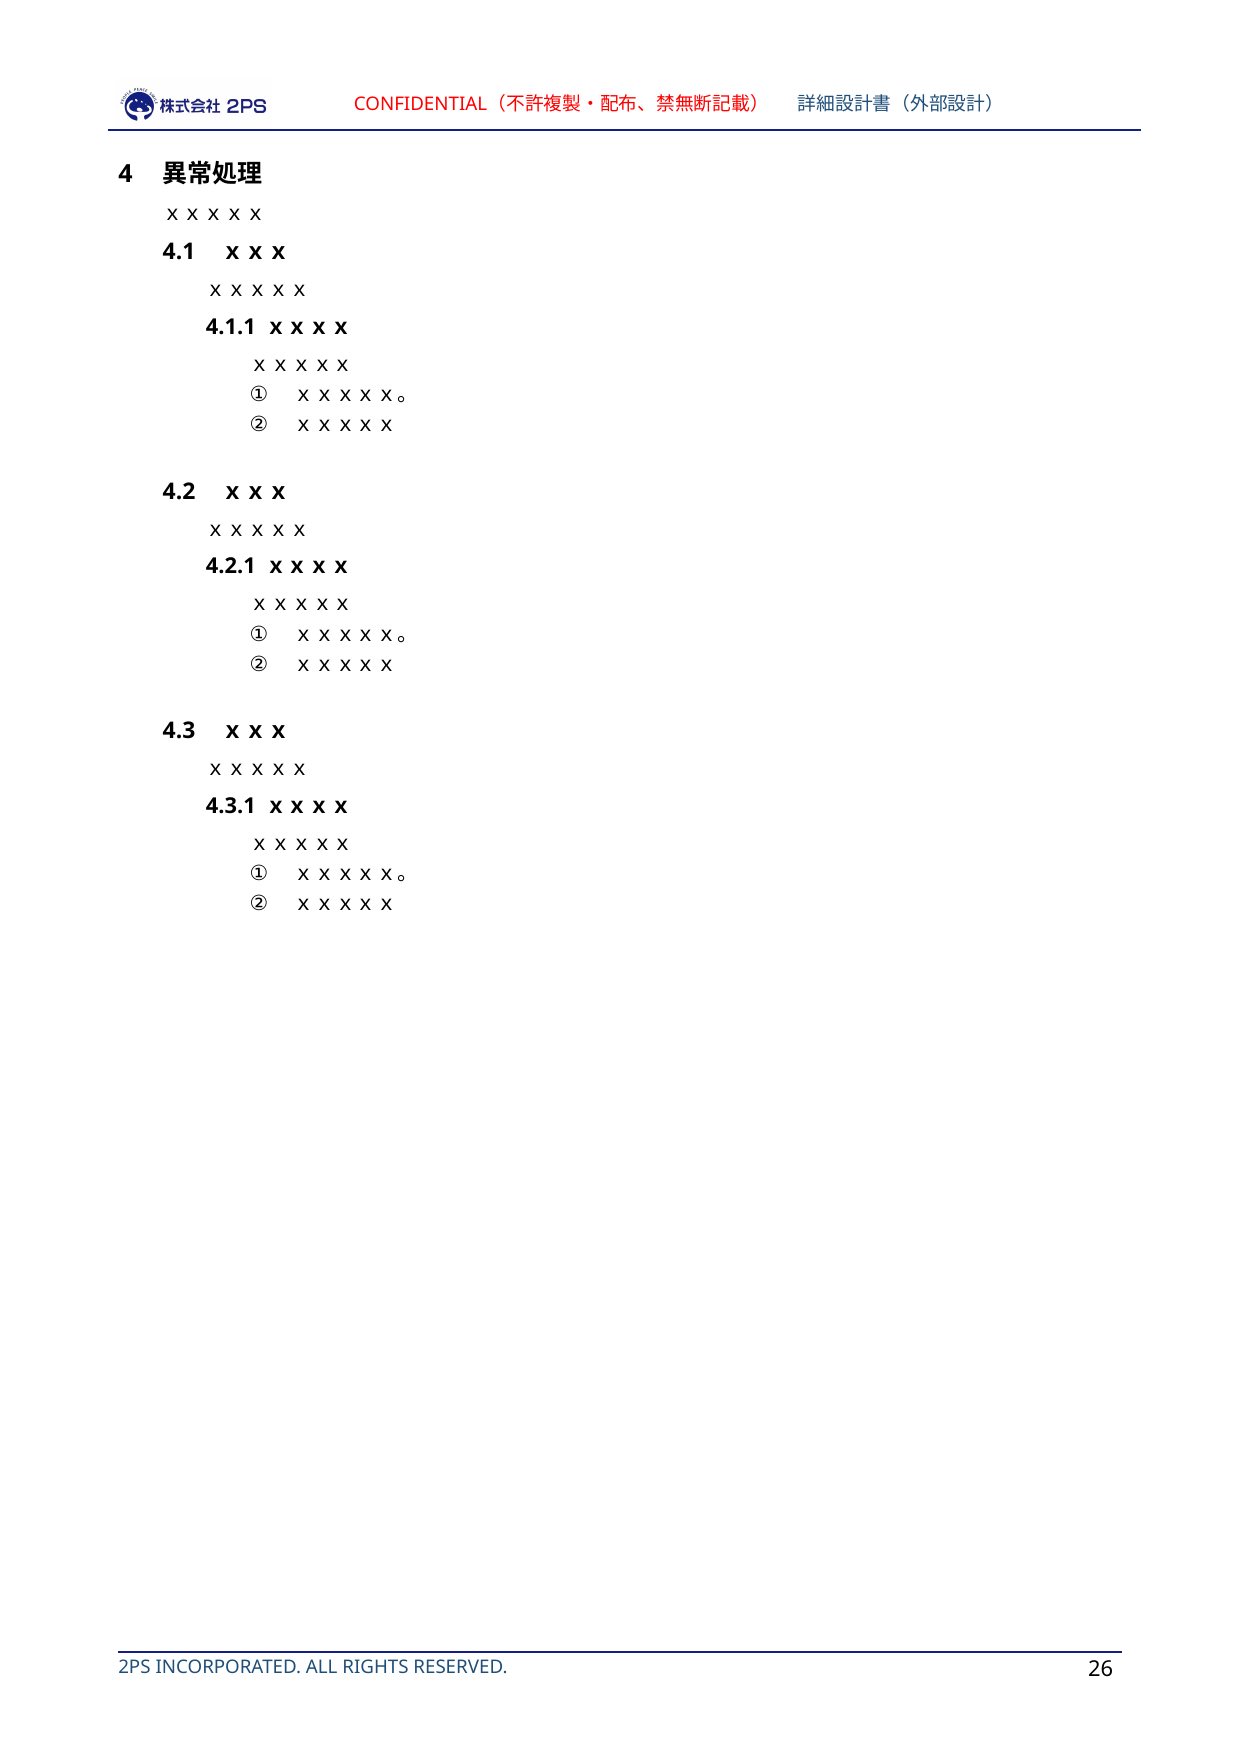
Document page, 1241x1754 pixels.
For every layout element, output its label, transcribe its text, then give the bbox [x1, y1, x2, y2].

list ｘｘｘｘｘ。 [249, 377, 1122, 407]
list ｘｘｘｘｘ [249, 647, 1122, 677]
picture [116, 78, 273, 129]
text ｘｘｘｘｘ [249, 347, 1122, 377]
subtitle 異常処理 [118, 154, 1122, 190]
text ｘｘｘｘｘ [162, 196, 1122, 227]
subtitle ｘｘｘｘ [206, 309, 1122, 341]
subtitle ｘｘｘｘ [206, 548, 1122, 580]
text ｘｘｘｘｘ [249, 826, 1122, 856]
subtitle ｘｘｘｘ [206, 788, 1122, 820]
text ｘｘｘｘｘ [206, 512, 1122, 542]
list ｘｘｘｘｘ [249, 407, 1122, 438]
subtitle ｘｘｘ [162, 233, 1122, 266]
list ｘｘｘｘｘ。 [249, 617, 1122, 647]
list ｘｘｘｘｘ。 [249, 856, 1122, 887]
list ｘｘｘｘｘ [249, 887, 1122, 917]
text ｘｘｘｘｘ [206, 752, 1122, 782]
text ｘｘｘｘｘ [249, 587, 1122, 617]
subtitle ｘｘｘ [162, 712, 1122, 745]
text ｘｘｘｘｘ [206, 272, 1122, 303]
subtitle ｘｘｘ [162, 472, 1122, 506]
